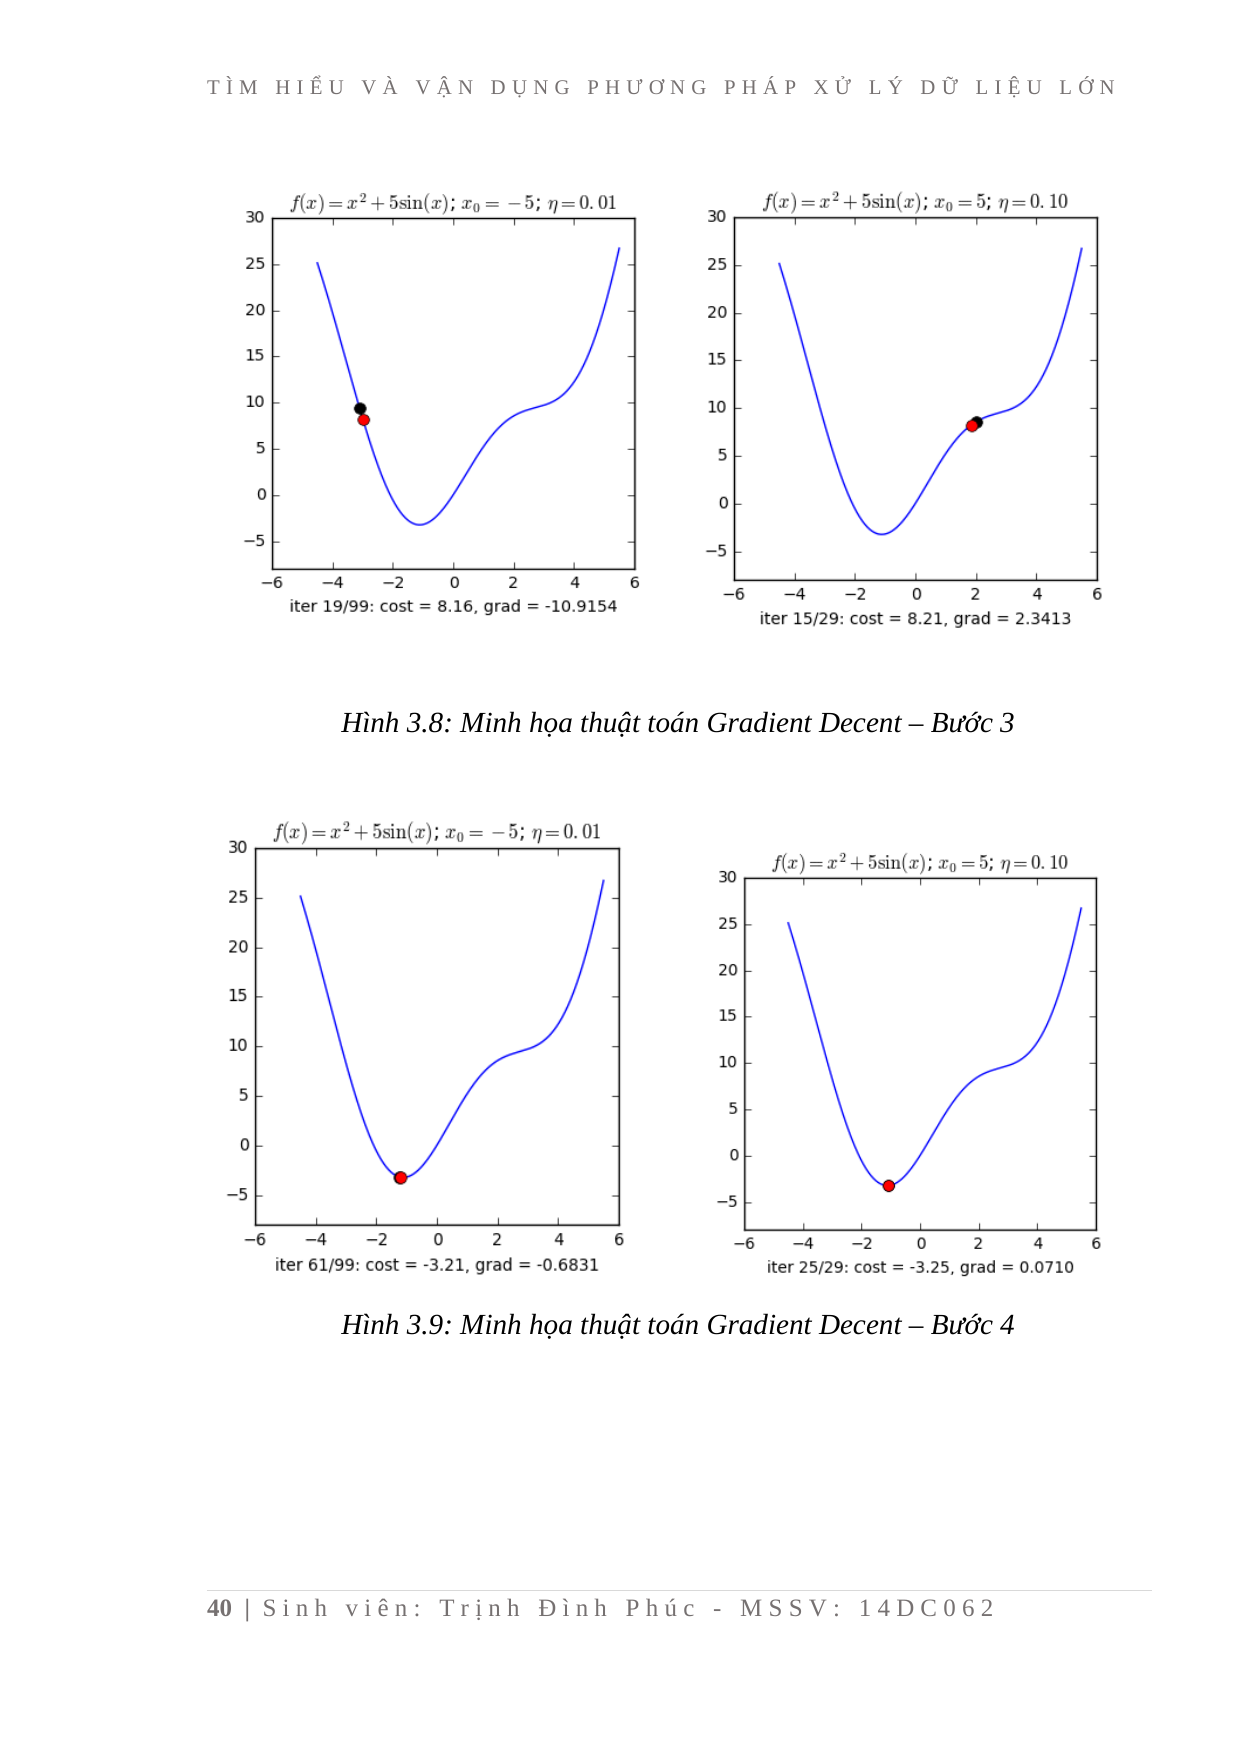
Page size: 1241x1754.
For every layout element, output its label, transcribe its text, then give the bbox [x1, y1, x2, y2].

text Hình 3.8: Minh họa thuật toán Gradient Decent – Bước 3 [207, 705, 1152, 738]
picture [200, 802, 661, 1283]
picture [691, 838, 1139, 1283]
picture [216, 174, 1138, 636]
